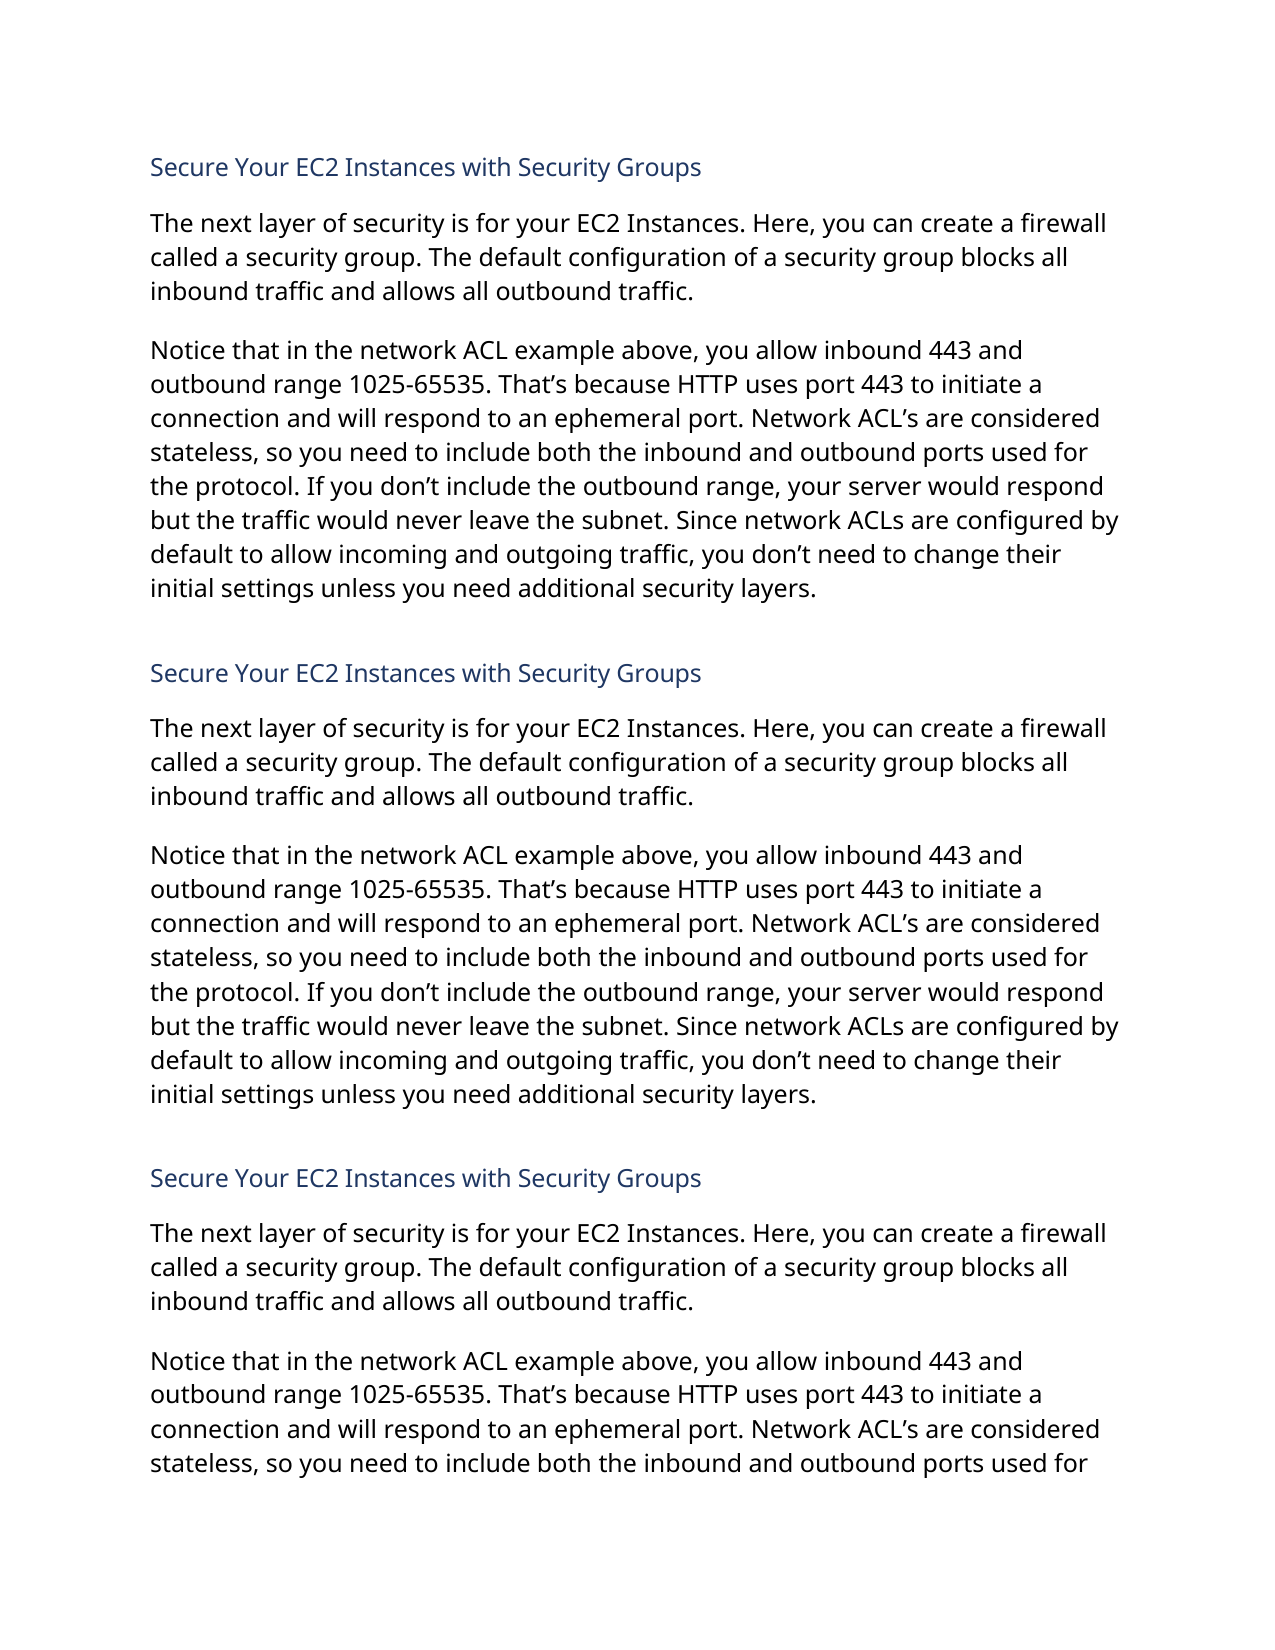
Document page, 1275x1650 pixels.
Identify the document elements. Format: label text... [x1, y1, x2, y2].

subtitle Secure Your EC2 Instances with Security Groups [150, 1160, 1125, 1194]
subtitle Secure Your EC2 Instances with Security Groups [150, 655, 1125, 689]
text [150, 1343, 1125, 1479]
subtitle Secure Your EC2 Instances with Security Groups [150, 150, 1125, 184]
